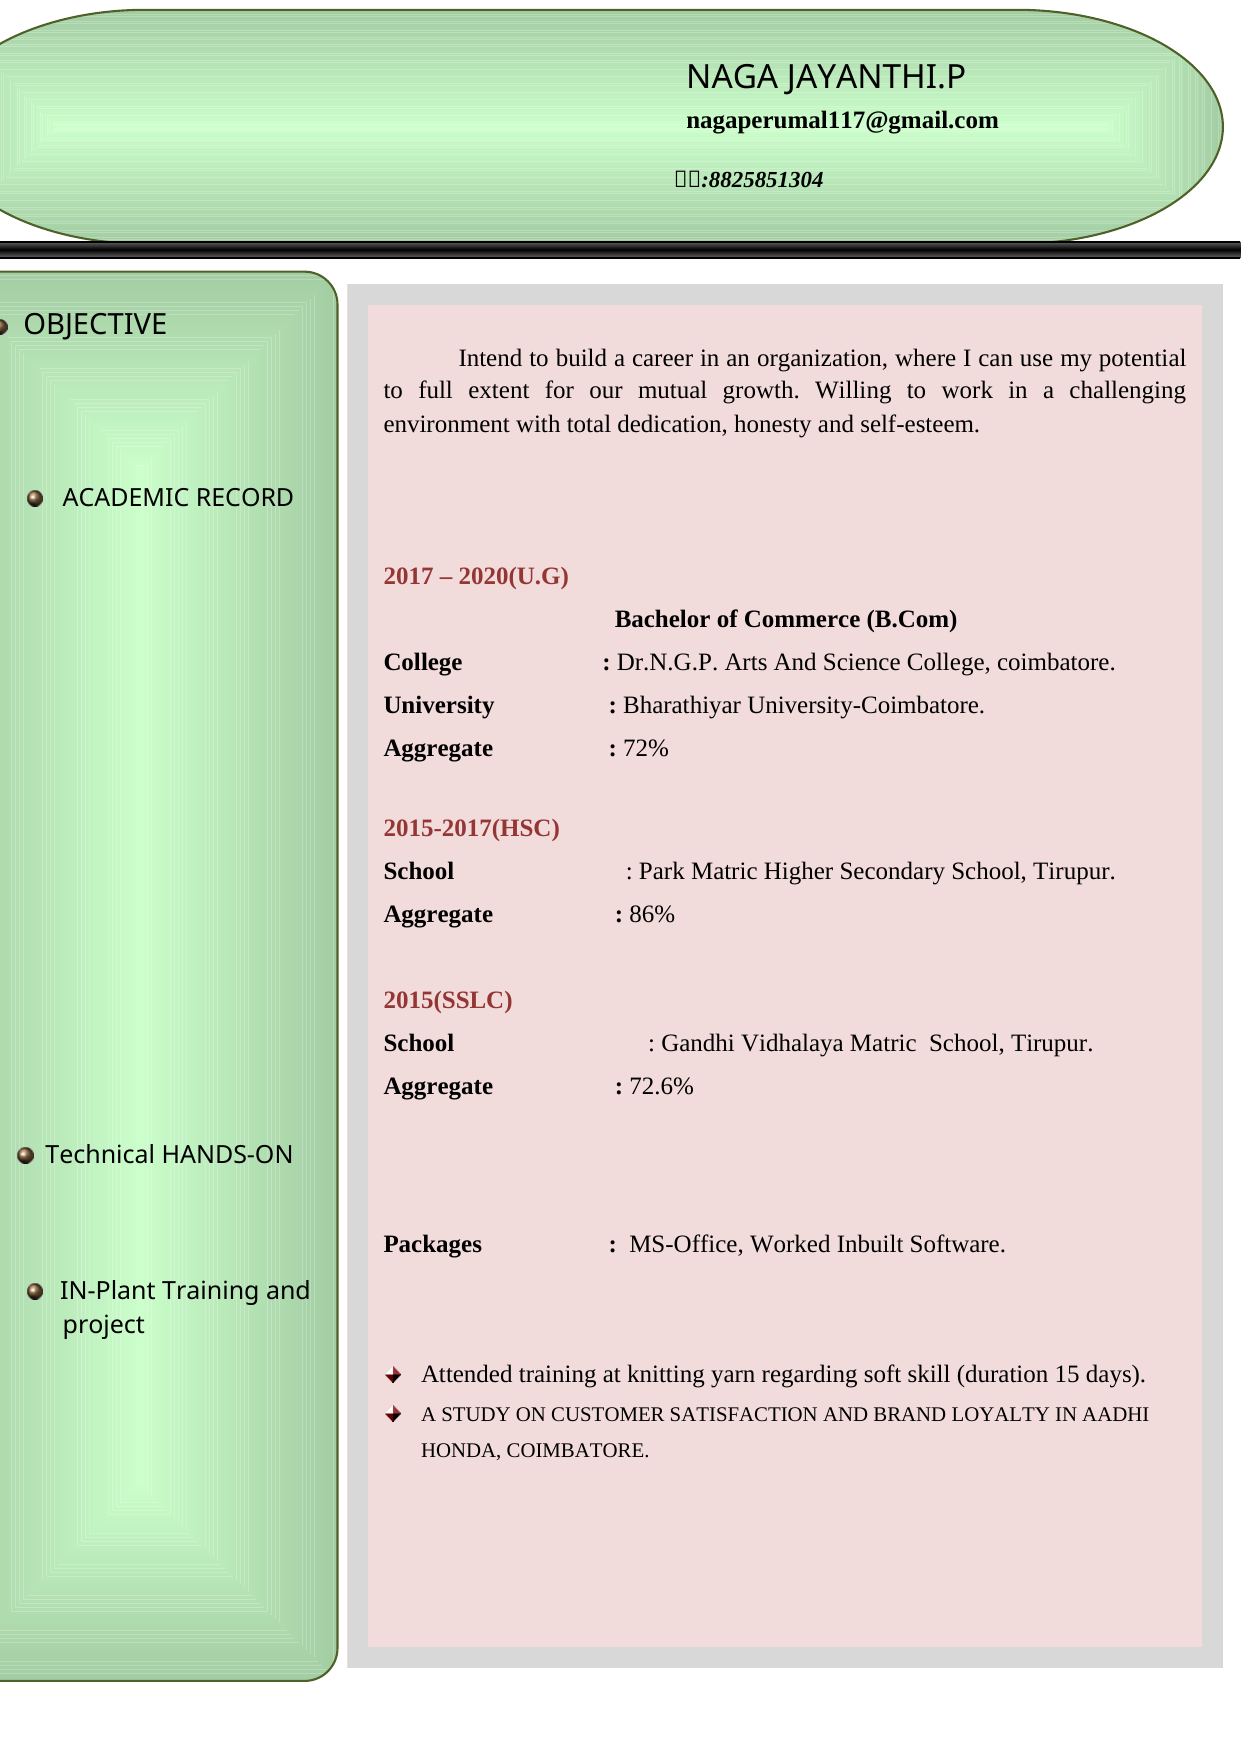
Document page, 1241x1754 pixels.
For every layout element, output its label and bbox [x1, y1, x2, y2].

picture [384, 1404, 401, 1422]
picture [384, 1365, 401, 1383]
picture [26, 1282, 43, 1300]
picture [16, 1146, 34, 1164]
picture [0, 318, 8, 335]
picture [26, 489, 43, 507]
